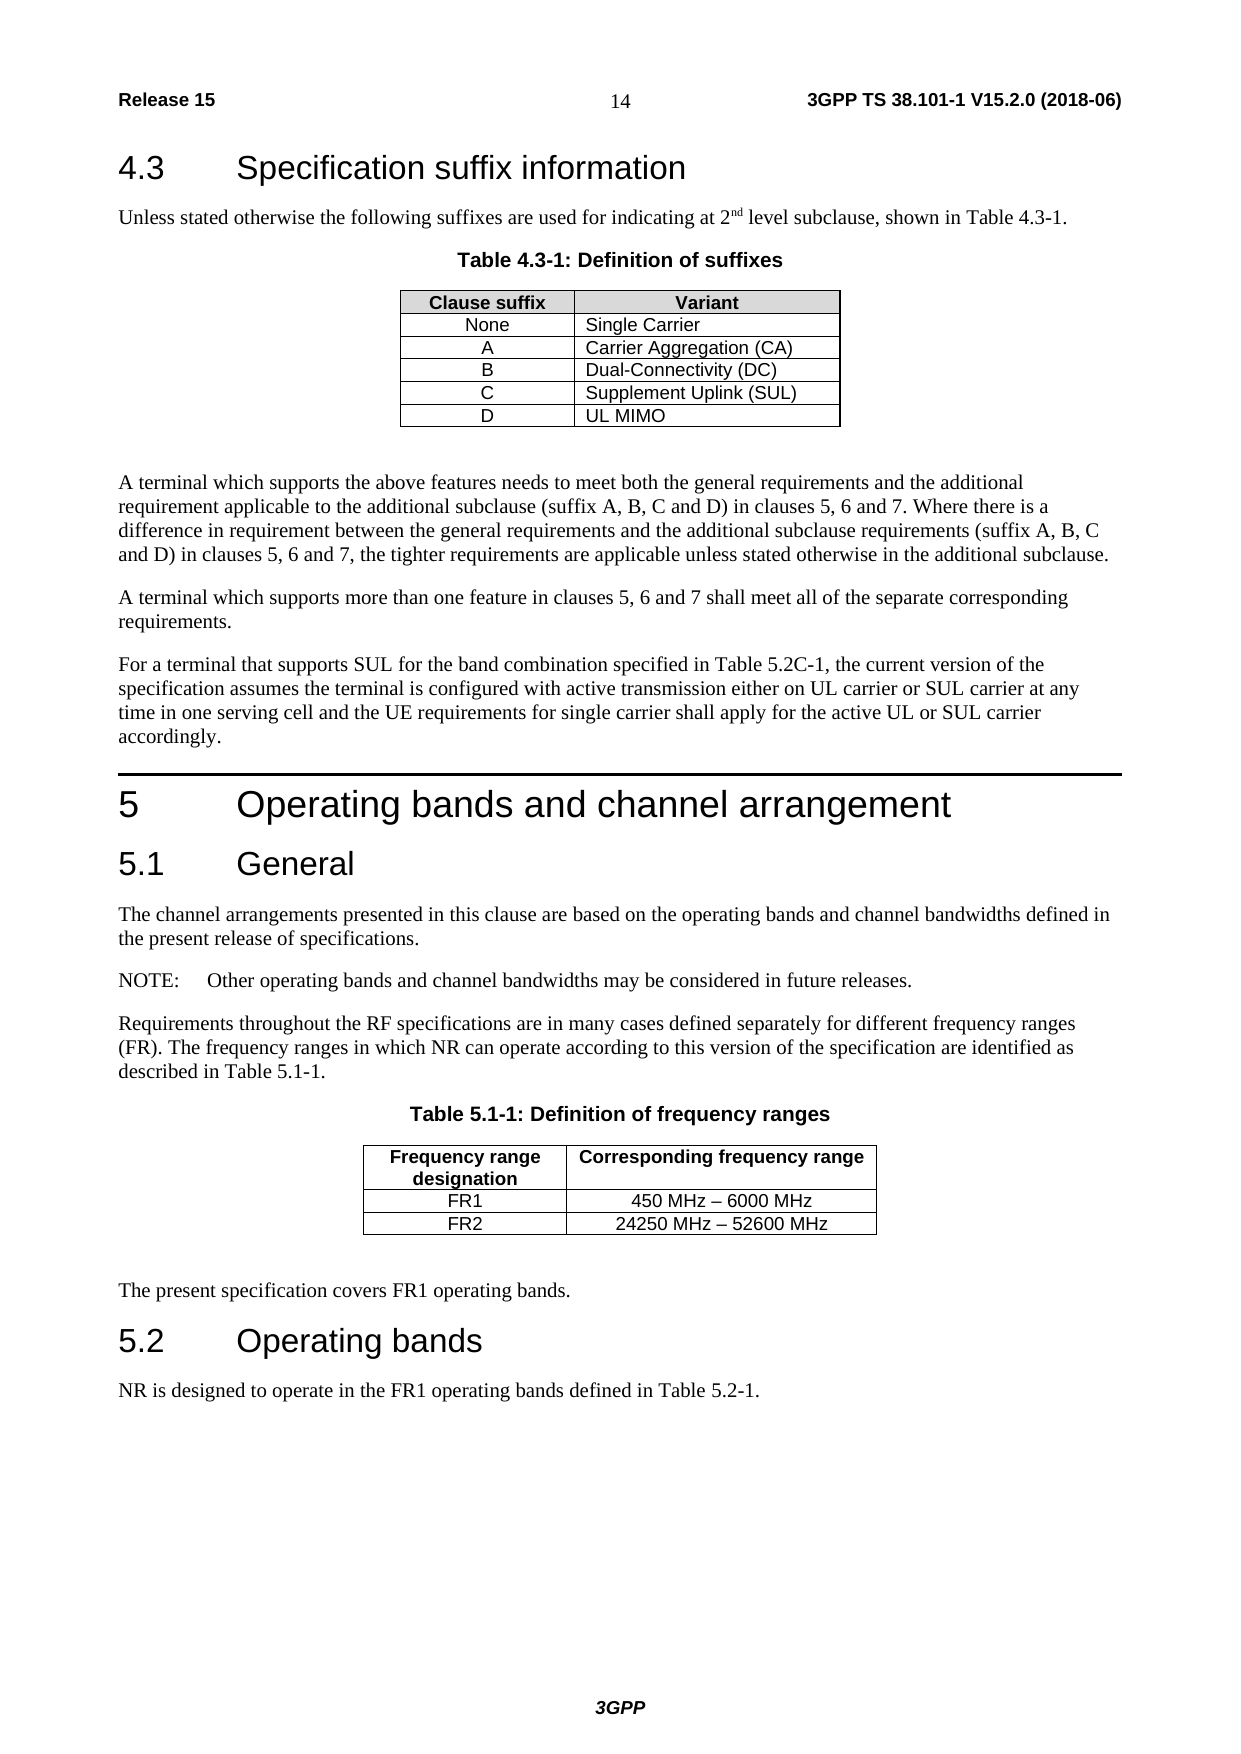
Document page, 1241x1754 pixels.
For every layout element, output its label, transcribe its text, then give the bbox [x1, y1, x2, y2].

text A terminal which supports the above features needs to meet both the general requirements and the additional requirement applicable to the additional subclause (suffix A, B, C and D) in clauses 5, 6 and 7. Where there is a difference in requirement between the general requirements and the additional subclause requirements (suffix A, B, C and D) in clauses 5, 6 and 7, the tighter requirements are applicable unless stated otherwise in the additional subclause. [118, 470, 1122, 566]
subtitle 5.1 General [118, 844, 1122, 883]
table_cell 24250 MHz – 52600 MHz [567, 1213, 876, 1234]
table_cell None [401, 314, 574, 336]
table_cell Carrier Aggregation (CA) [575, 337, 839, 358]
text Table 5.1-1: Definition of frequency ranges [118, 1102, 1122, 1126]
text NR is designed to operate in the FR1 operating bands defined in Table 5.2-1. [118, 1378, 1122, 1402]
subtitle 5.2 Operating bands [118, 1321, 1122, 1359]
subtitle 5 Operating bands and channel arrangement [118, 776, 1122, 826]
table_header Variant [575, 291, 839, 313]
table_cell 450 MHz – 6000 MHz [567, 1190, 876, 1212]
table_cell FR2 [364, 1213, 566, 1234]
table_cell Single Carrier [575, 314, 839, 336]
text The channel arrangements presented in this clause are based on the operating bands and channel bandwidths defined in the present release of specifications. [118, 901, 1122, 949]
text The present specification covers FR1 operating bands. [118, 1278, 1122, 1302]
table_cell UL MIMO [575, 405, 839, 426]
table_header Frequency range designation [364, 1146, 566, 1189]
subtitle 4.3 Specification suffix information [118, 148, 1122, 186]
table_cell Supplement Uplink (SUL) [575, 382, 839, 403]
table_cell D [401, 405, 574, 426]
text A terminal which supports more than one feature in clauses 5, 6 and 7 shall meet all of the separate corresponding requirements. [118, 585, 1122, 633]
table_cell B [401, 359, 574, 381]
text For a terminal that supports SUL for the band combination specified in Table 5.2C-1, the current version of the specification assumes the terminal is configured with active transmission either on UL carrier or SUL carrier at any time in one serving cell and the UE requirements for single carrier shall apply for the active UL or SUL carrier accordingly. [118, 652, 1122, 748]
table_cell A [401, 337, 574, 358]
table_header Corresponding frequency range [567, 1146, 876, 1189]
table_cell Dual-Connectivity (DC) [575, 359, 839, 381]
text Unless stated otherwise the following suffixes are used for indicating at 2nd level subclause, shown in Table 4.3-1. [118, 205, 1122, 229]
table_cell C [401, 382, 574, 403]
text Table 4.3-1: Definition of suffixes [118, 248, 1122, 272]
table_header Clause suffix [401, 291, 574, 313]
text Requirements throughout the RF specifications are in many cases defined separately for different frequency ranges (FR). The frequency ranges in which NR can operate according to this version of the specification are identified as described in Table 5.1-1. [118, 1011, 1122, 1083]
text NOTE: Other operating bands and channel bandwidths may be considered in future releases. [118, 968, 1122, 992]
table_cell FR1 [364, 1190, 566, 1212]
